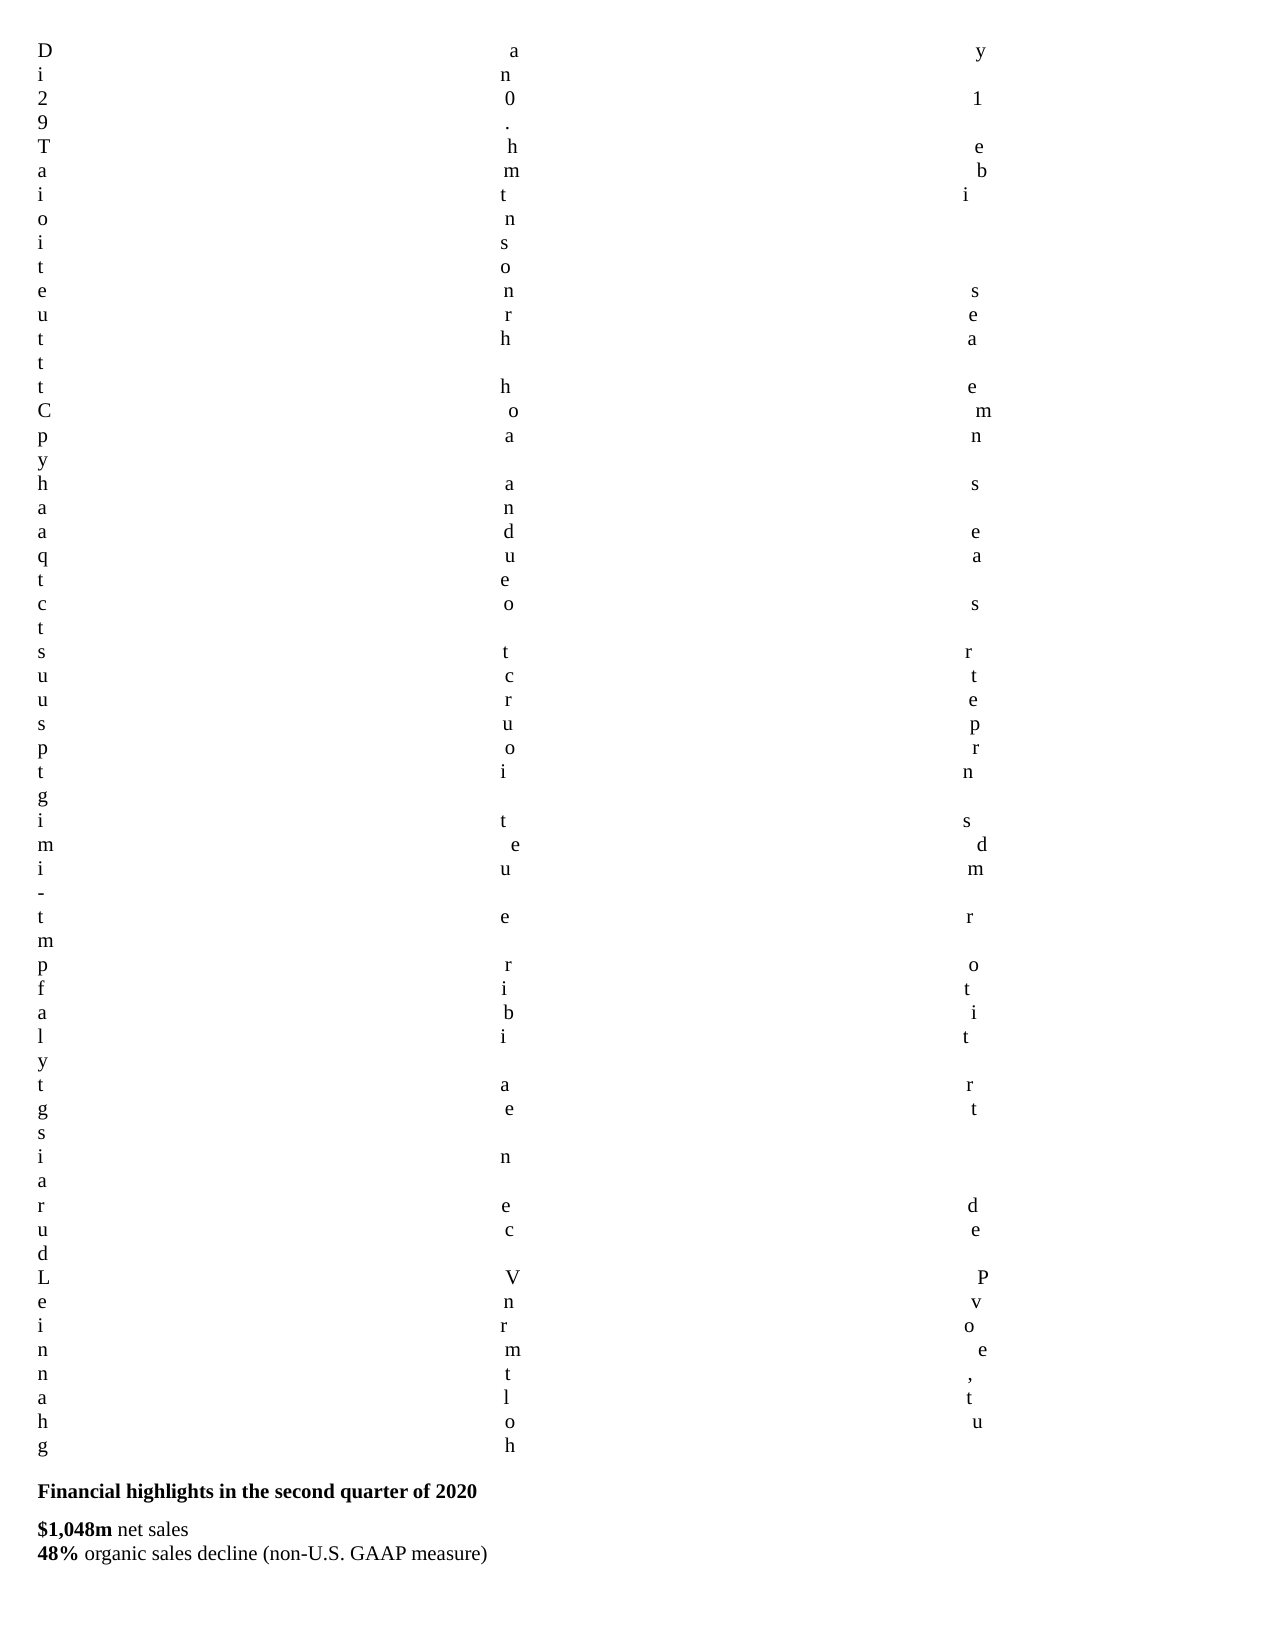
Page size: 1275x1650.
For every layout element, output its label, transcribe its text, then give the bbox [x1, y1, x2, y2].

text Financial highlights in the second quarter of 2020 [37, 1479, 1237, 1503]
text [37, 37, 1237, 1457]
text 48% organic sales decline (non-U.S. GAAP measure) [37, 1541, 1237, 1565]
text $1,048m net sales [37, 1517, 1237, 1541]
